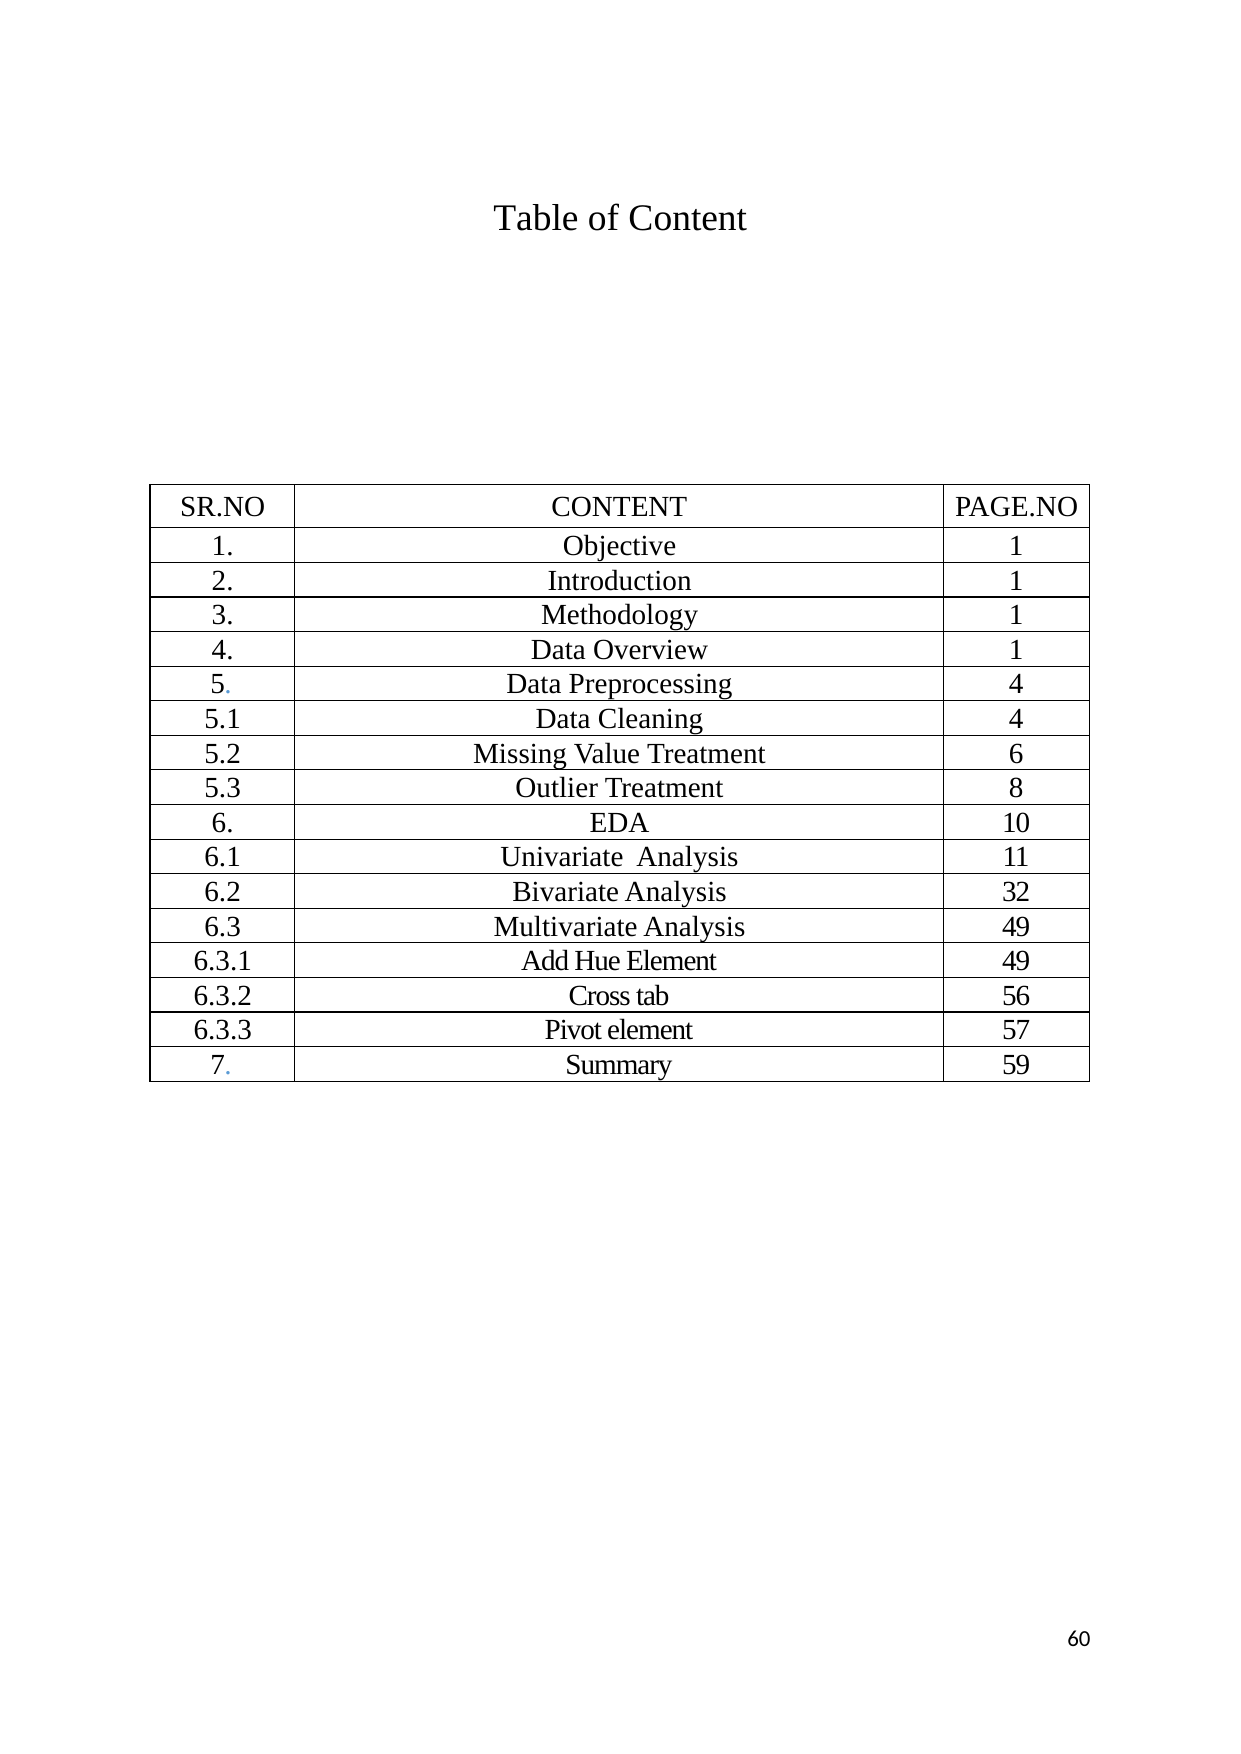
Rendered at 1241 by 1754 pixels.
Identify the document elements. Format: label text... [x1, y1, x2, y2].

table_cell 6.3.3 [151, 1013, 294, 1046]
table_cell Methodology [295, 598, 943, 631]
table_cell 5.1 [151, 701, 294, 735]
table_cell Pivot element [295, 1013, 943, 1046]
table_cell 49 [944, 909, 1089, 942]
table_cell 7. [151, 1047, 294, 1081]
table_cell Outlier Treatment [295, 770, 943, 804]
text Table of Content [150, 195, 1090, 238]
table_cell 6.1 [151, 840, 294, 873]
table_cell 4 [944, 667, 1089, 700]
table_cell 1. [151, 528, 294, 562]
table_cell 56 [944, 978, 1089, 1011]
table_cell Summary [295, 1047, 943, 1081]
table_cell 1 [944, 528, 1089, 562]
table_header PAGE.NO [944, 485, 1089, 527]
table_cell Add Hue Element [295, 943, 943, 977]
table_cell 32 [944, 874, 1089, 908]
table_cell Data Cleaning [295, 701, 943, 735]
table_cell Univariate Analysis [295, 840, 943, 873]
table_cell 10 [944, 805, 1089, 838]
table_cell Missing Value Treatment [295, 736, 943, 769]
table_cell Data Overview [295, 632, 943, 666]
table_cell 4. [151, 632, 294, 666]
table_cell 6.2 [151, 874, 294, 908]
table_cell 5.3 [151, 770, 294, 804]
table_cell 6. [151, 805, 294, 838]
table_cell 2. [151, 563, 294, 596]
table_cell 11 [944, 840, 1089, 873]
table_cell 4 [944, 701, 1089, 735]
table_cell 6 [944, 736, 1089, 769]
table_cell 5. [151, 667, 294, 700]
table_cell Bivariate Analysis [295, 874, 943, 908]
table_cell 3. [151, 598, 294, 631]
table_cell 57 [944, 1013, 1089, 1046]
table_cell 6.3.1 [151, 943, 294, 977]
table_cell Data Preprocessing [295, 667, 943, 700]
table_header CONTENT [295, 485, 943, 527]
table_cell 59 [944, 1047, 1089, 1081]
table_cell 49 [944, 943, 1089, 977]
table_cell 8 [944, 770, 1089, 804]
table_cell Cross tab [295, 978, 943, 1011]
table_cell 1 [944, 598, 1089, 631]
table_cell Multivariate Analysis [295, 909, 943, 942]
table_cell 6.3.2 [151, 978, 294, 1011]
table_cell 1 [944, 632, 1089, 666]
table_cell Objective [295, 528, 943, 562]
table_cell 5.2 [151, 736, 294, 769]
table_cell 6.3 [151, 909, 294, 942]
table_cell Introduction [295, 563, 943, 596]
table_cell EDA [295, 805, 943, 838]
table_header SR.NO [151, 485, 294, 527]
table_cell 1 [944, 563, 1089, 596]
